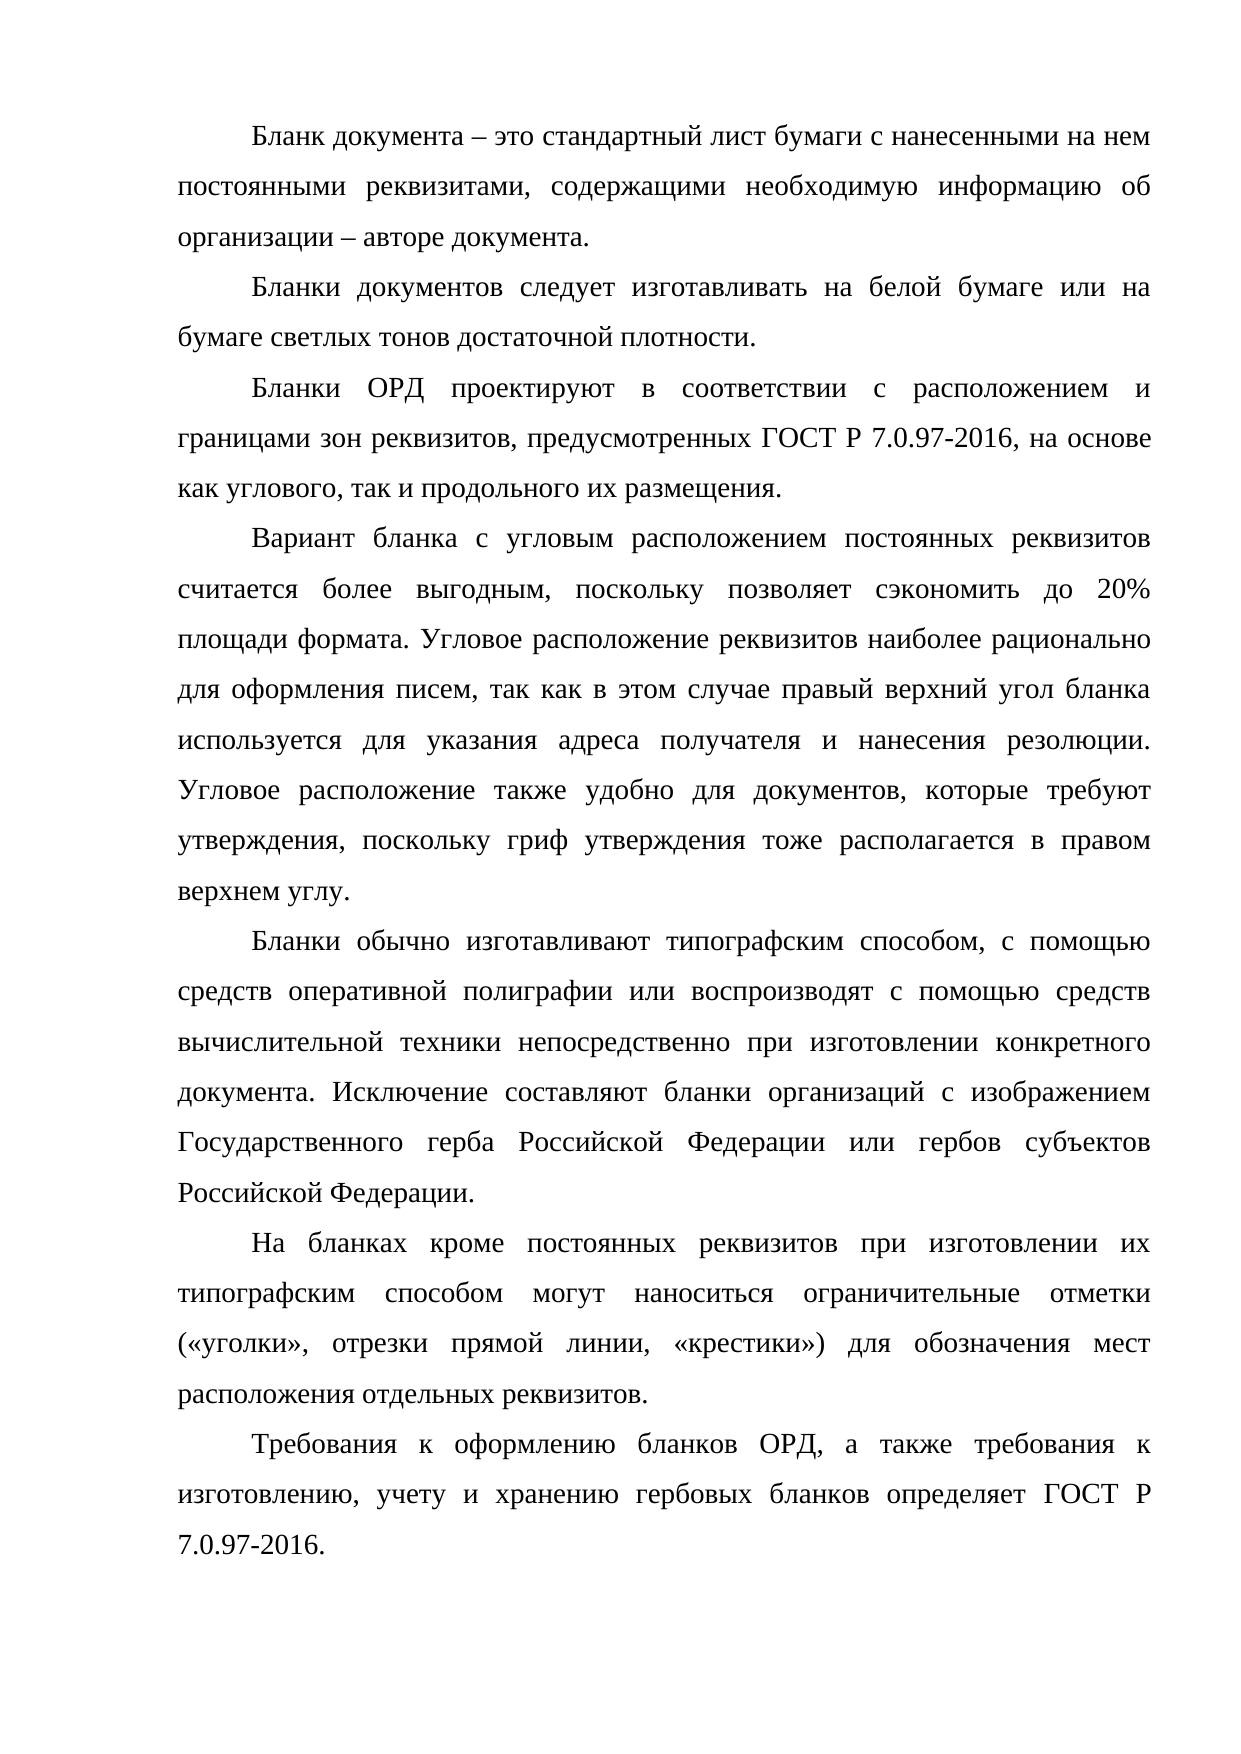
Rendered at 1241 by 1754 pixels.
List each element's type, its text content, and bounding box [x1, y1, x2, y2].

text Бланки документов следует изготавливать на белой бумаге или на бумаге светлых тонов достаточной плотности. [177, 269, 1152, 353]
text На бланках кроме постоянных реквизитов при изготовлении их типографским способом могут наноситься ограничительные отметки («уголки», отрезки прямой линии, «крестики») для обозначения мест расположения отдельных реквизитов. [177, 1225, 1152, 1409]
text Требования к оформлению бланков ОРД, а также требования к изготовлению, учету и хранению гербовых бланков определяет ГОСТ Р 7.0.97-2016. [177, 1426, 1152, 1560]
text Бланки ОРД проектируют в соответствии с расположением и границами зон реквизитов, предусмотренных ГОСТ Р 7.0.97-2016, на основе как углового, так и продольного их размещения. [177, 370, 1152, 504]
text Бланк документа – это стандартный лист бумаги с нанесенными на нем постоянными реквизитами, содержащими необходимую информацию об организации – авторе документа. [177, 118, 1152, 252]
text Бланки обычно изготавливают типографским способом, с помощью средств оперативной полиграфии или воспроизводят с помощью средств вычислительной техники непосредственно при изготовлении конкретного документа. Исключение составляют бланки организаций с изображением Государственного герба Российской Федерации или гербов субъектов Российской Федерации. [177, 923, 1152, 1208]
text Вариант бланка с угловым расположением постоянных реквизитов считается более выгодным, поскольку позволяет сэкономить до 20% площади формата. Угловое расположение реквизитов наиболее рационально для оформления писем, так как в этом случае правый верхний угол бланка используется для указания адреса получателя и нанесения резолюции. Угловое расположение также удобно для документов, которые требуют утверждения, поскольку гриф утверждения тоже располагается в правом верхнем углу. [177, 521, 1152, 906]
